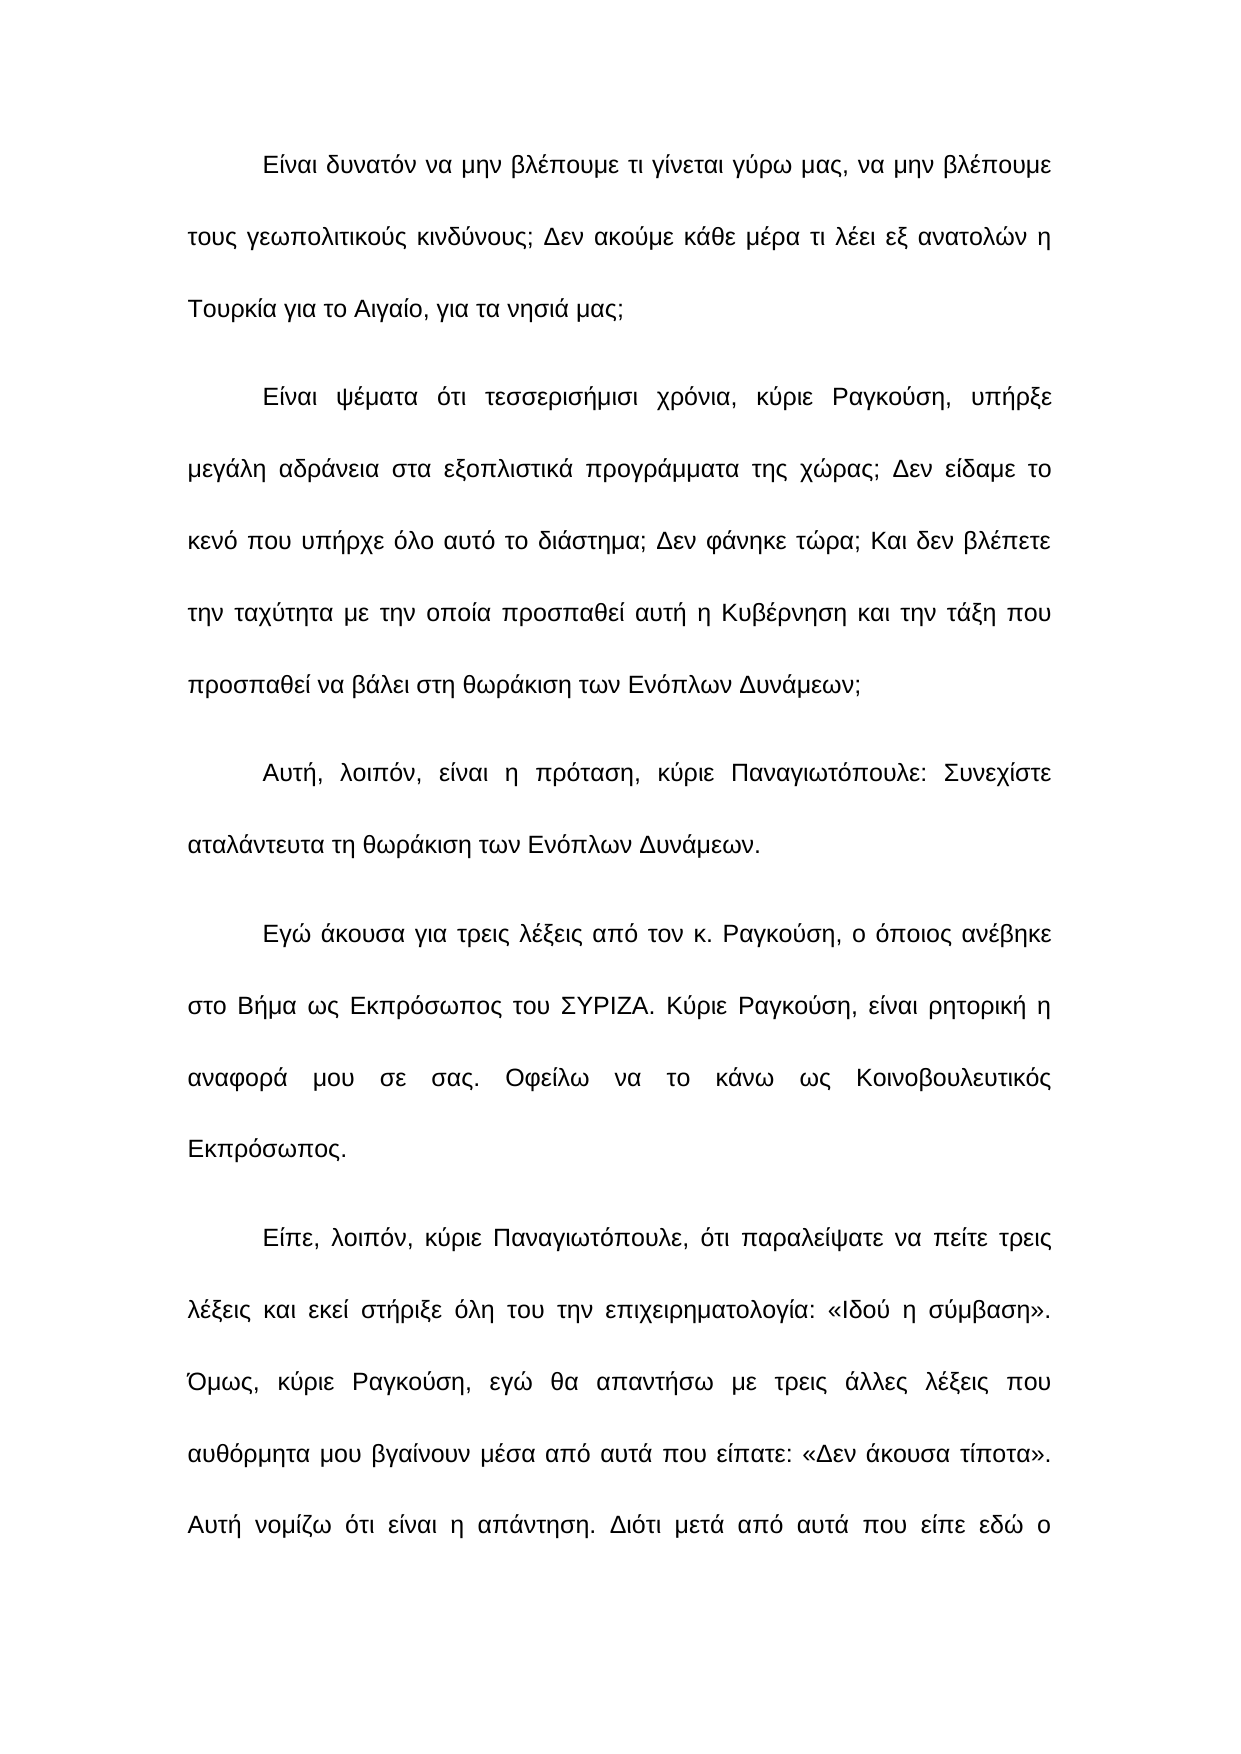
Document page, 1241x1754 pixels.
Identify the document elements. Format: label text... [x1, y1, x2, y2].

text Είναι δυνατόν να μην βλέπουμε τι γίνεται γύρω μας, να μην βλέπουμε τους γεωπολιτικούς κινδύνους; Δεν ακούμε κάθε μέρα τι λέει εξ ανατολών η Τουρκία για το Αιγαίο, για τα νησιά μας; [187, 150, 1053, 322]
text Αυτή, λοιπόν, είναι η πρόταση, κύριε Παναγιωτόπουλε: Συνεχίστε αταλάντευτα τη θωράκιση των Ενόπλων Δυνάμεων. [187, 758, 1053, 859]
text Εγώ άκουσα για τρεις λέξεις από τον κ. Ραγκούση, ο όποιος ανέβηκε στο Βήμα ως Εκπρόσωπος του ΣΥΡΙΖΑ. Κύριε Ραγκούση, είναι ρητορική η αναφορά μου σε σας. Οφείλω να το κάνω ως Κοινοβουλευτικός Εκπρόσωπος. [187, 919, 1053, 1163]
text Είναι ψέματα ότι τεσσερισήμισι χρόνια, κύριε Ραγκούση, υπήρξε μεγάλη αδράνεια στα εξοπλιστικά προγράμματα της χώρας; Δεν είδαμε το κενό που υπήρχε όλο αυτό το διάστημα; Δεν φάνηκε τώρα; Και δεν βλέπετε την ταχύτητα με την οποία προσπαθεί αυτή η Κυβέρνηση και την τάξη που προσπαθεί να βάλει στη θωράκιση των Ενόπλων Δυνάμεων; [187, 382, 1053, 698]
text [187, 1223, 1053, 1539]
